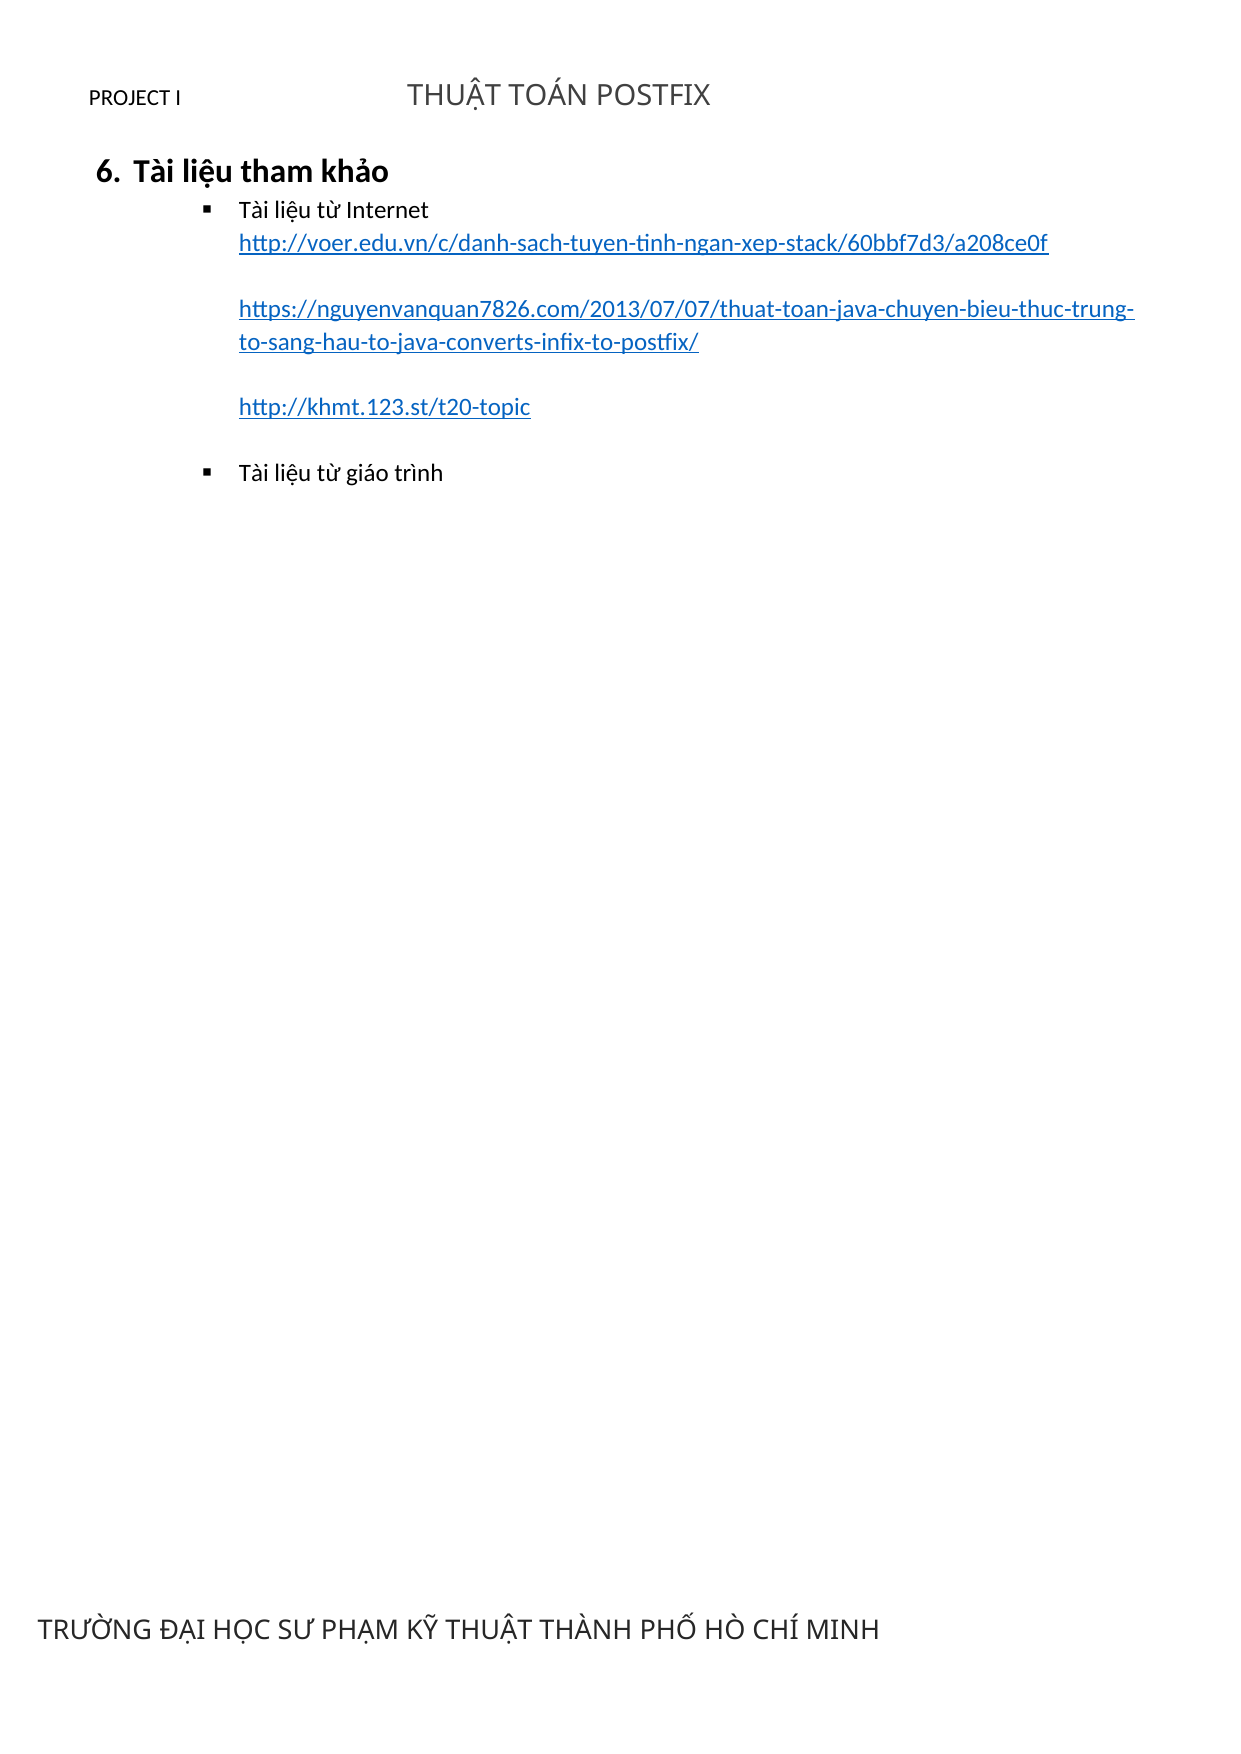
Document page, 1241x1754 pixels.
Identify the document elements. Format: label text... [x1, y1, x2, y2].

list Tài liệu từ Internet [201, 194, 1152, 224]
list http://khmt.123.st/t20-topic [239, 391, 1152, 422]
list https://nguyenvanquan7826.com/2013/07/07/thuat-toan-java-chuyen-bieu-thuc-trung-to-sang-hau-to-java-converts-infix-to-postfix/ [239, 293, 1152, 356]
list Tài liệu tham khảo [96, 150, 1152, 191]
list Tài liệu từ giáo trình [201, 457, 1152, 488]
list http://voer.edu.vn/c/danh-sach-tuyen-tinh-ngan-xep-stack/60bbf7d3/a208ce0f [239, 227, 1152, 257]
